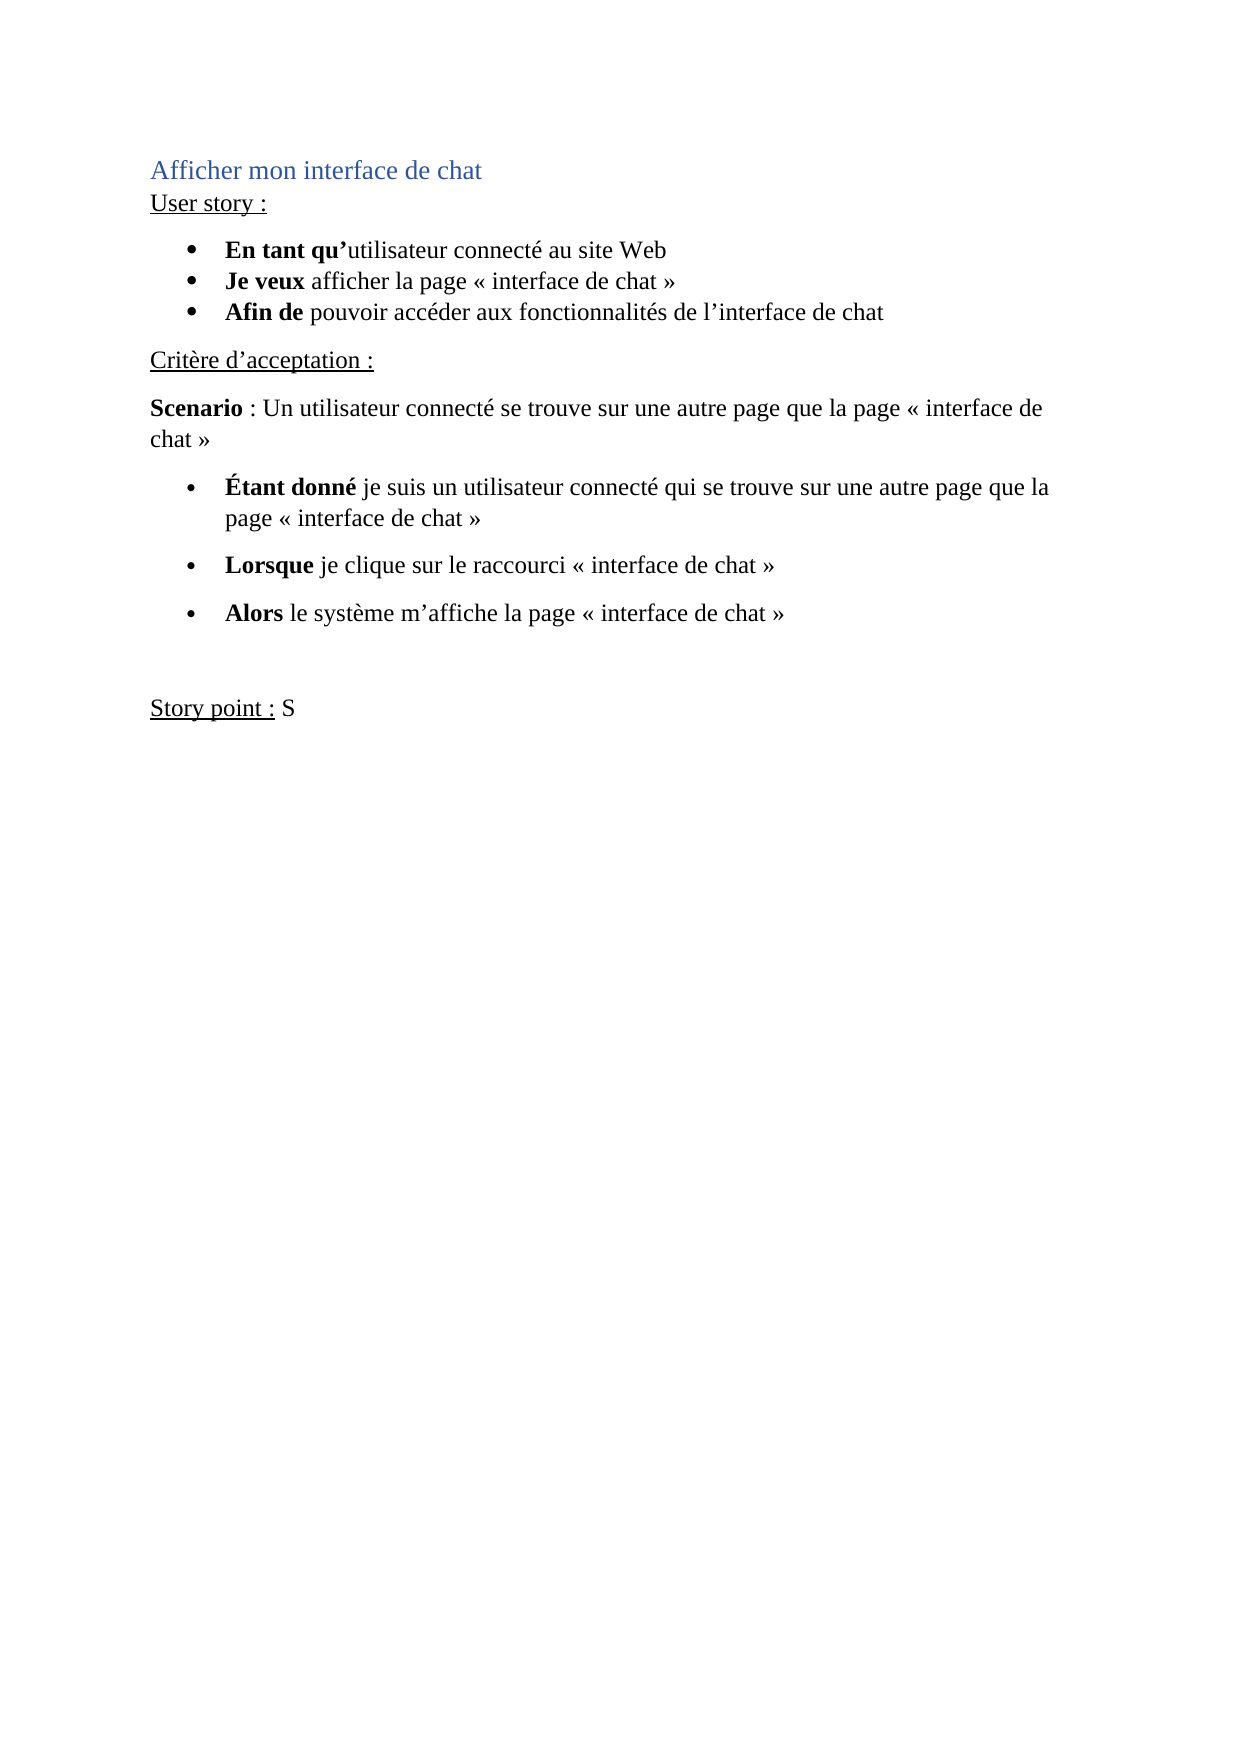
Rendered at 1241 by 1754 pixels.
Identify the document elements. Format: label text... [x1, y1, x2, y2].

list Lorsque je clique sur le raccourci « interface de chat » [187, 550, 1090, 579]
text Story point : S [150, 693, 1090, 722]
text Scenario : Un utilisateur connecté se trouve sur une autre page que la page « interface de chat » [150, 393, 1090, 453]
subtitle Afficher mon interface de chat [150, 154, 1090, 185]
list Alors le système m’affiche la page « interface de chat » [187, 598, 1090, 627]
list Étant donné je suis un utilisateur connecté qui se trouve sur une autre page que la page « interface de chat » [187, 472, 1090, 531]
text Critère d’acceptation : [150, 345, 1090, 374]
text User story : [150, 188, 1090, 216]
list Je veux afficher la page « interface de chat » [187, 266, 1090, 295]
list Afin de pouvoir accéder aux fonctionnalités de l’interface de chat [187, 297, 1090, 326]
list En tant qu’utilisateur connecté au site Web [187, 235, 1090, 264]
